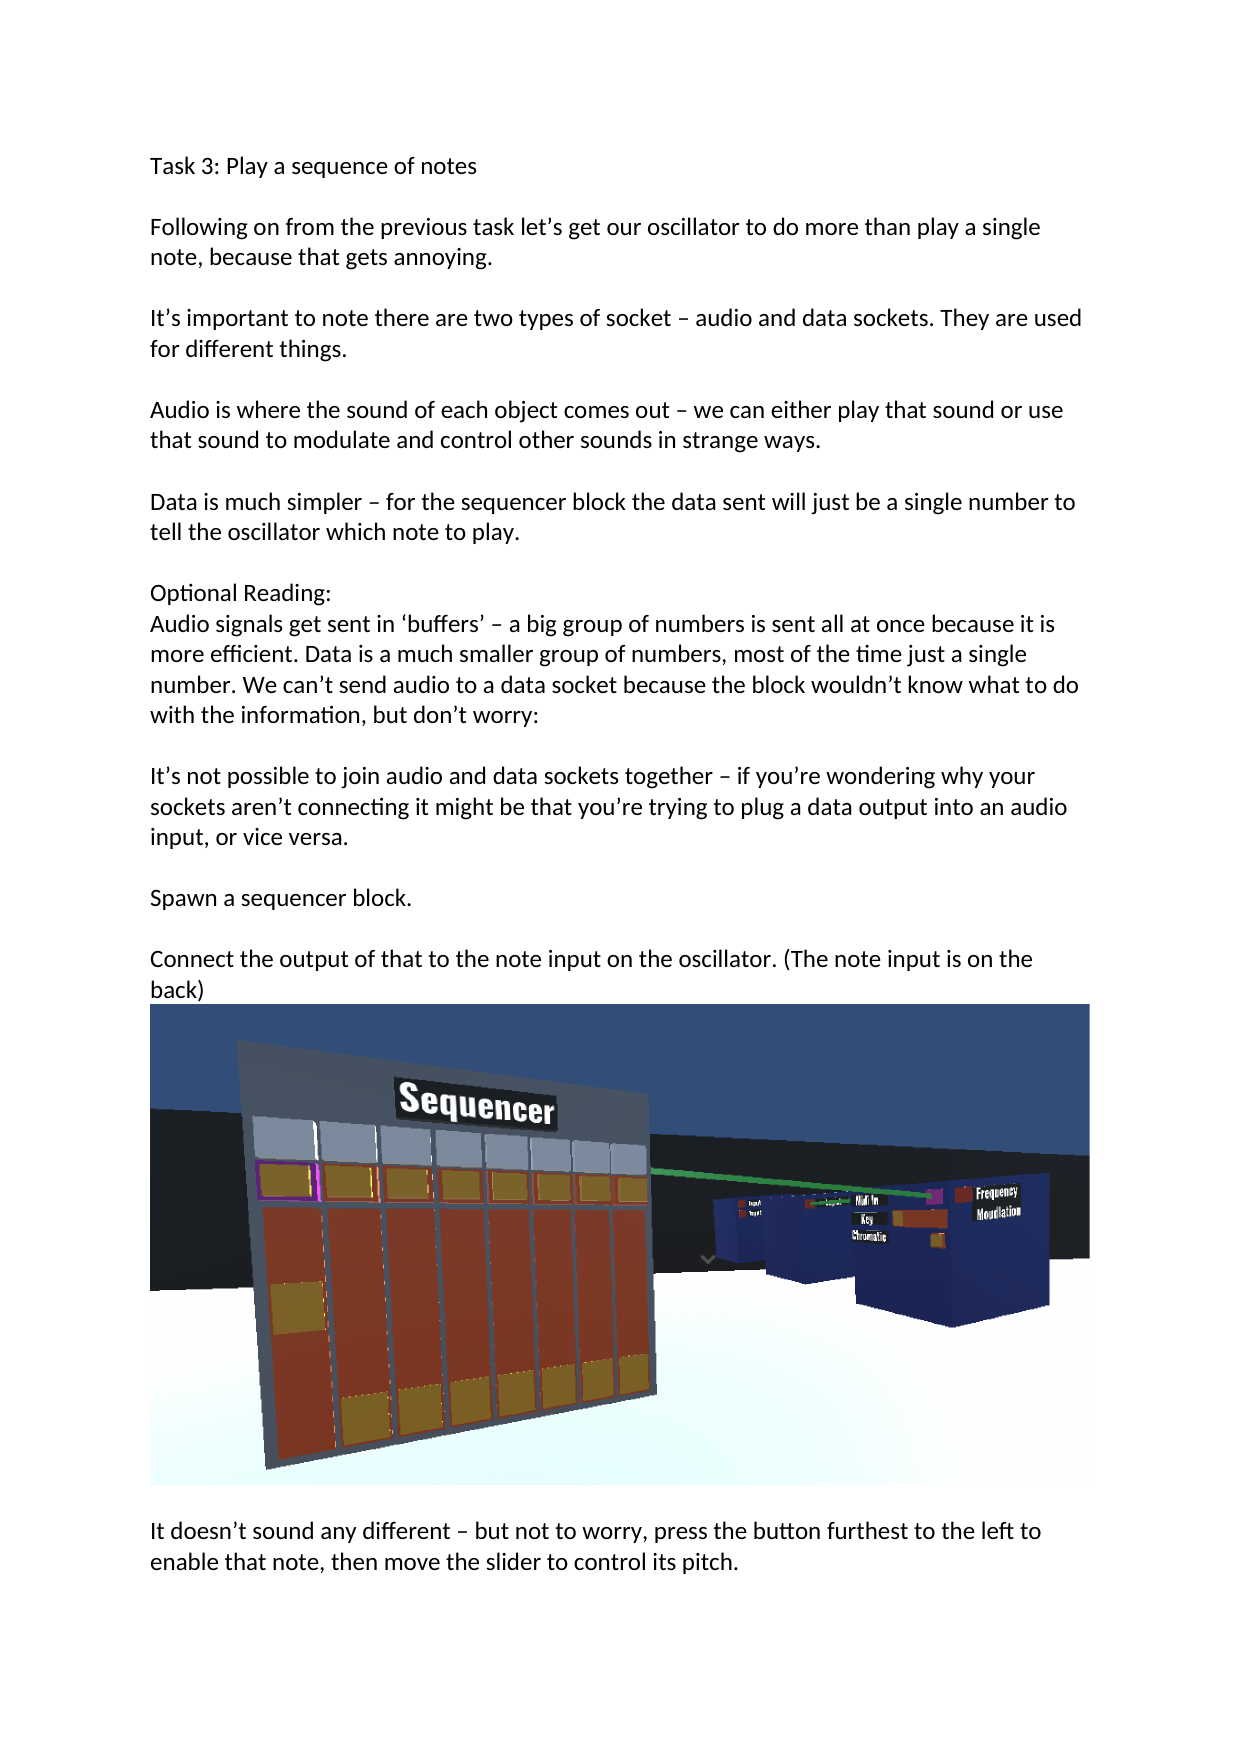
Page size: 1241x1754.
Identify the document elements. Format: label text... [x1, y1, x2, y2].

picture [150, 1004, 1090, 1485]
text It’s not possible to join audio and data sockets together – if you’re wondering why your sockets aren’t connecting it might be that you’re trying to plug a data output into an audio input, or vice versa. [150, 760, 1090, 852]
text It’s important to note there are two types of socket – audio and data sockets. They are used for different things. [150, 303, 1090, 364]
text Audio is where the sound of each object comes out – we can either play that sound or use that sound to modulate and control other sounds in strange ways. [150, 394, 1090, 455]
text Spawn a sequencer block. [150, 882, 1090, 913]
text Audio signals get sent in ‘buffers’ – a big group of numbers is sent all at once because it is more efficient. Data is a much smaller group of numbers, most of the time just a single number. We can’t send audio to a data socket because the block wouldn’t know what to do with the information, but don’t worry: [150, 608, 1090, 730]
text Data is much simpler – for the sequencer block the data sent will just be a single number to tell the oscillator which note to play. [150, 486, 1090, 547]
text Task 3: Play a sequence of notes [150, 150, 1090, 181]
text Optional Reading: [150, 577, 1090, 608]
text Following on from the previous task let’s get our oscillator to do more than play a single note, because that gets annoying. [150, 211, 1090, 272]
text It doesn’t sound any different – but not to worry, press the button furthest to the left to enable that note, then move the slider to control its pitch. [150, 1515, 1090, 1576]
text Connect the output of that to the note input on the oscillator. (The note input is on the back) [150, 943, 1090, 1004]
